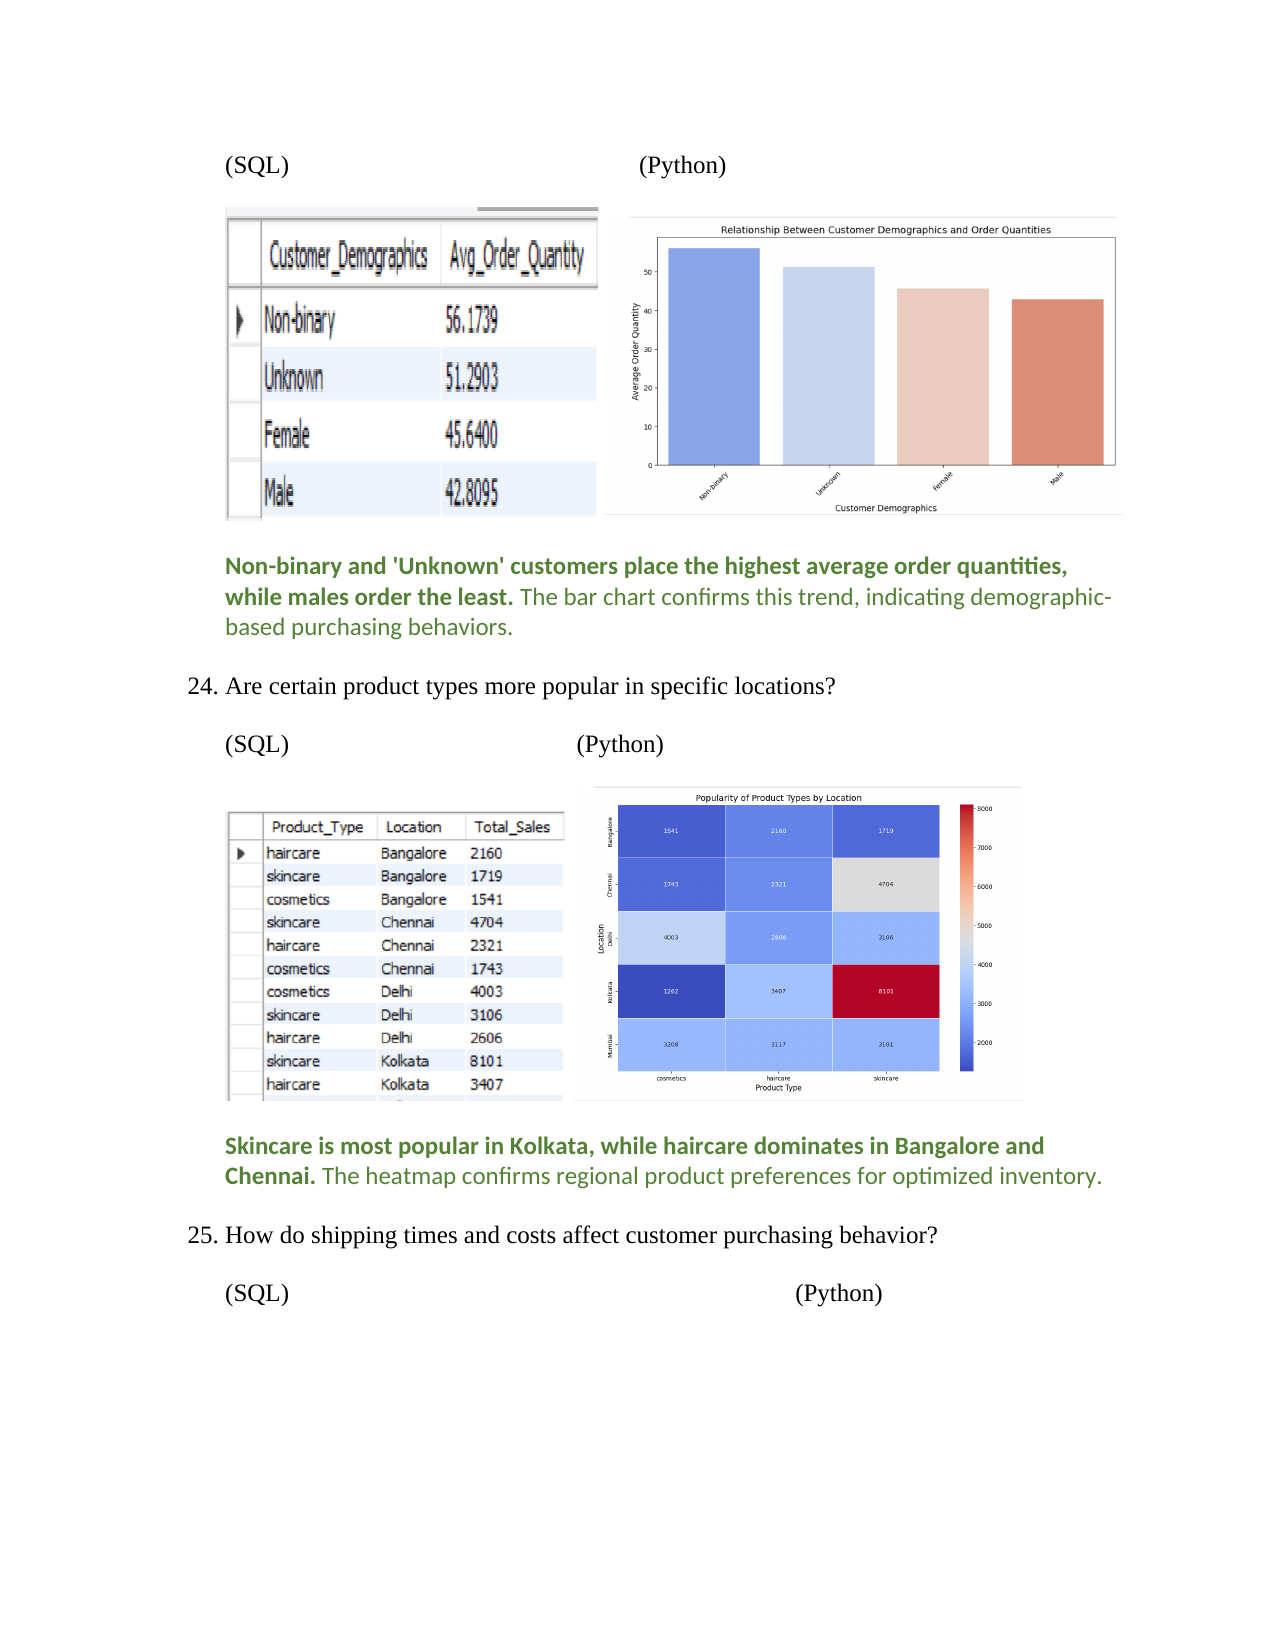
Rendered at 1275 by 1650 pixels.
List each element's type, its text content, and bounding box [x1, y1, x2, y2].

text (SQL) (Python) [225, 729, 1125, 757]
list How do shipping times and costs affect customer purchasing behavior? [187, 1220, 1125, 1249]
picture [225, 811, 568, 1101]
picture [225, 207, 599, 521]
list Are certain product types more popular in specific locations? [187, 671, 1125, 699]
text (SQL) (Python) [225, 1278, 1125, 1307]
text Skincare is most popular in Kolkata, while haircare dominates in Bangalore and Chennai. The heatmap confirms regional product preferences for optimized inventory. [225, 1130, 1125, 1191]
picture [603, 216, 1123, 521]
text Non-binary and 'Unknown' customers place the highest average order quantities, while males order the least. The bar chart confirms this trend, indicating demographic-based purchasing behaviors. [225, 550, 1125, 642]
text (SQL) (Python) [225, 150, 1125, 179]
picture [573, 786, 1023, 1101]
